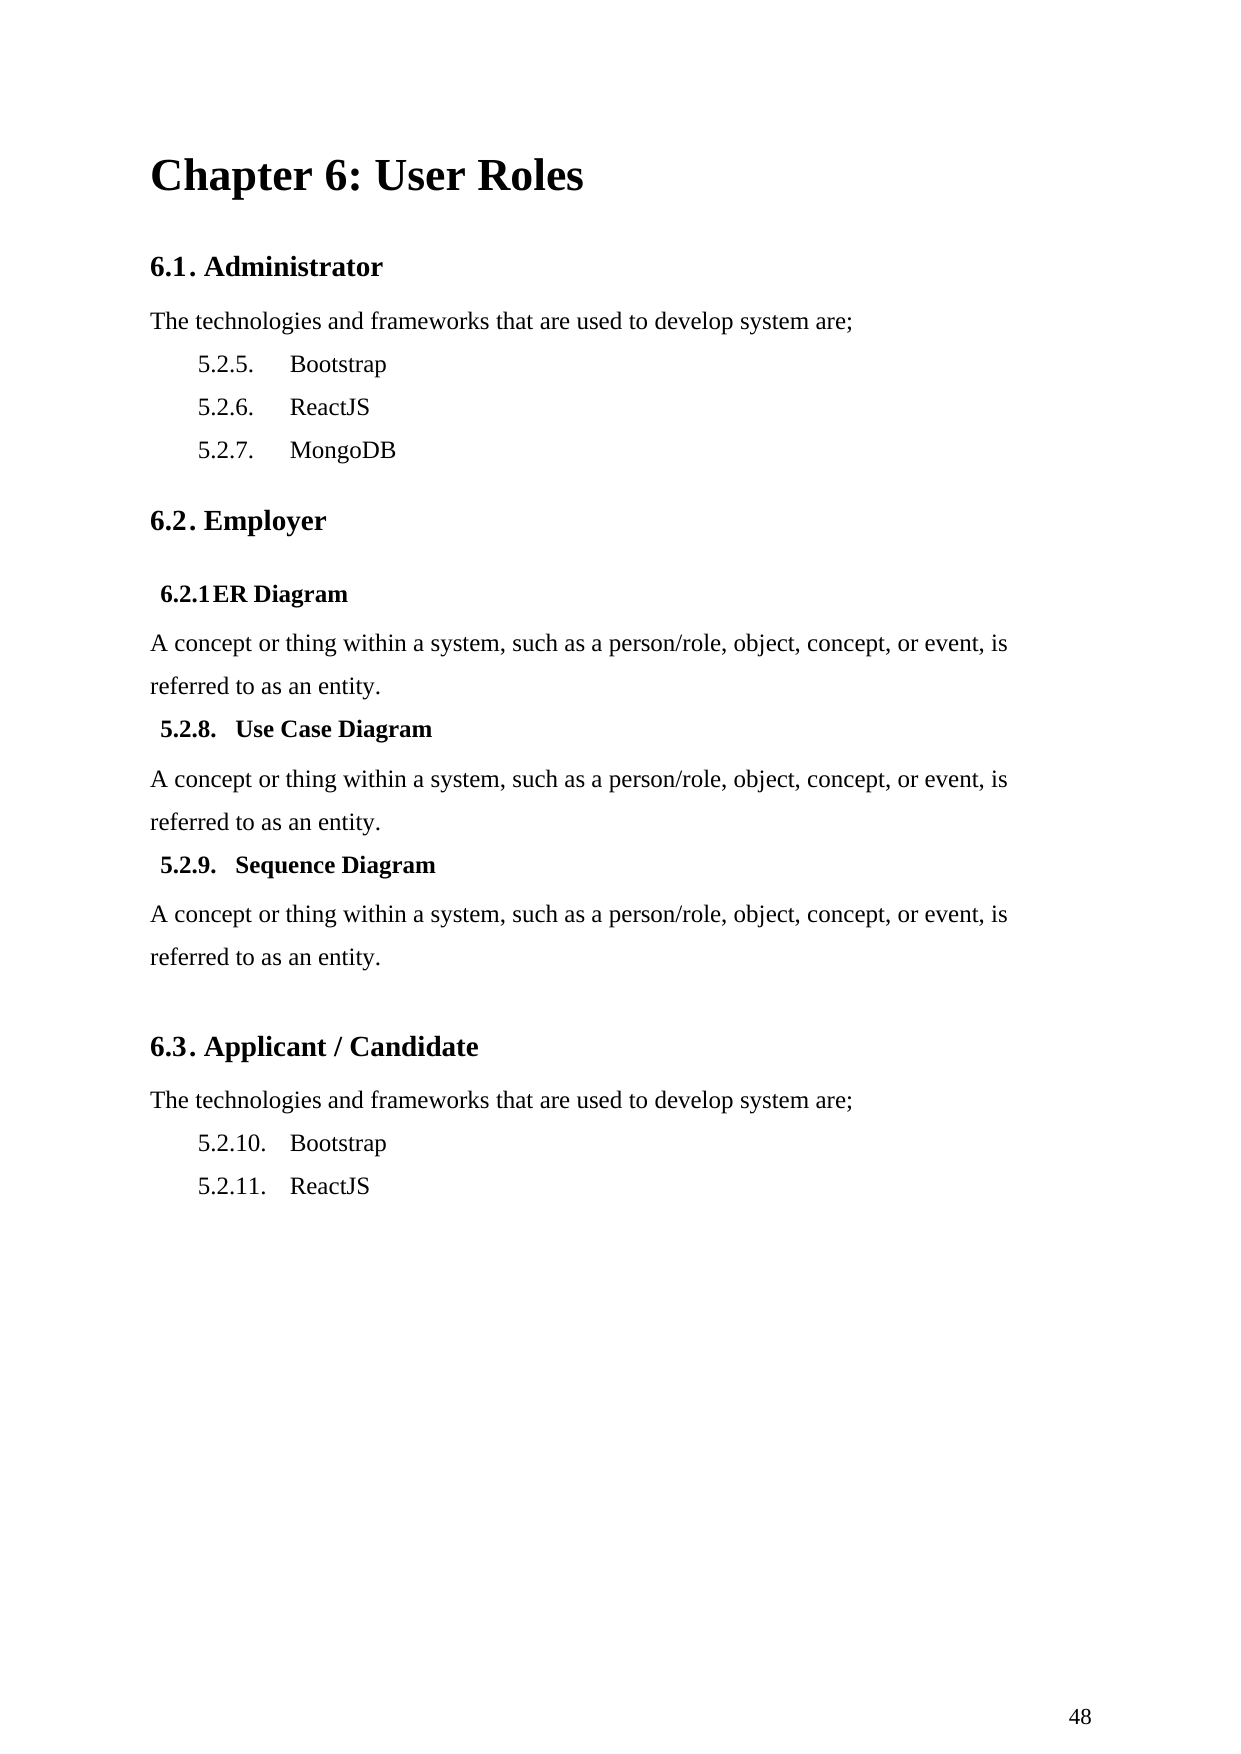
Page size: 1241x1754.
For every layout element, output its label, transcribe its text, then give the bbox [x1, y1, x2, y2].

subtitle Sequence Diagram [160, 850, 1123, 879]
list ReactJS [198, 1171, 1123, 1200]
list Bootstrap [198, 1128, 1123, 1157]
text A concept or thing within a system, such as a person/role, object, concept, or event, is referred to as an entity. [150, 899, 1091, 1014]
text The technologies and frameworks that are used to develop system are; [150, 1085, 1123, 1114]
subtitle . Employer [150, 503, 1123, 537]
subtitle . Applicant / Candidate [150, 1029, 1123, 1062]
list Bootstrap [198, 349, 1123, 378]
subtitle ER Diagram [160, 579, 1123, 608]
subtitle . Administrator [150, 249, 1123, 283]
text A concept or thing within a system, such as a person/role, object, concept, or event, is referred to as an entity. [150, 628, 1091, 700]
text The technologies and frameworks that are used to develop system are; [150, 306, 1123, 334]
subtitle Chapter 6: User Roles [150, 148, 1123, 201]
text A concept or thing within a system, such as a person/role, object, concept, or event, is referred to as an entity. [150, 764, 1091, 836]
list MongoDB [198, 435, 1123, 464]
subtitle Use Case Diagram [160, 714, 1123, 743]
list ReactJS [198, 392, 1123, 421]
